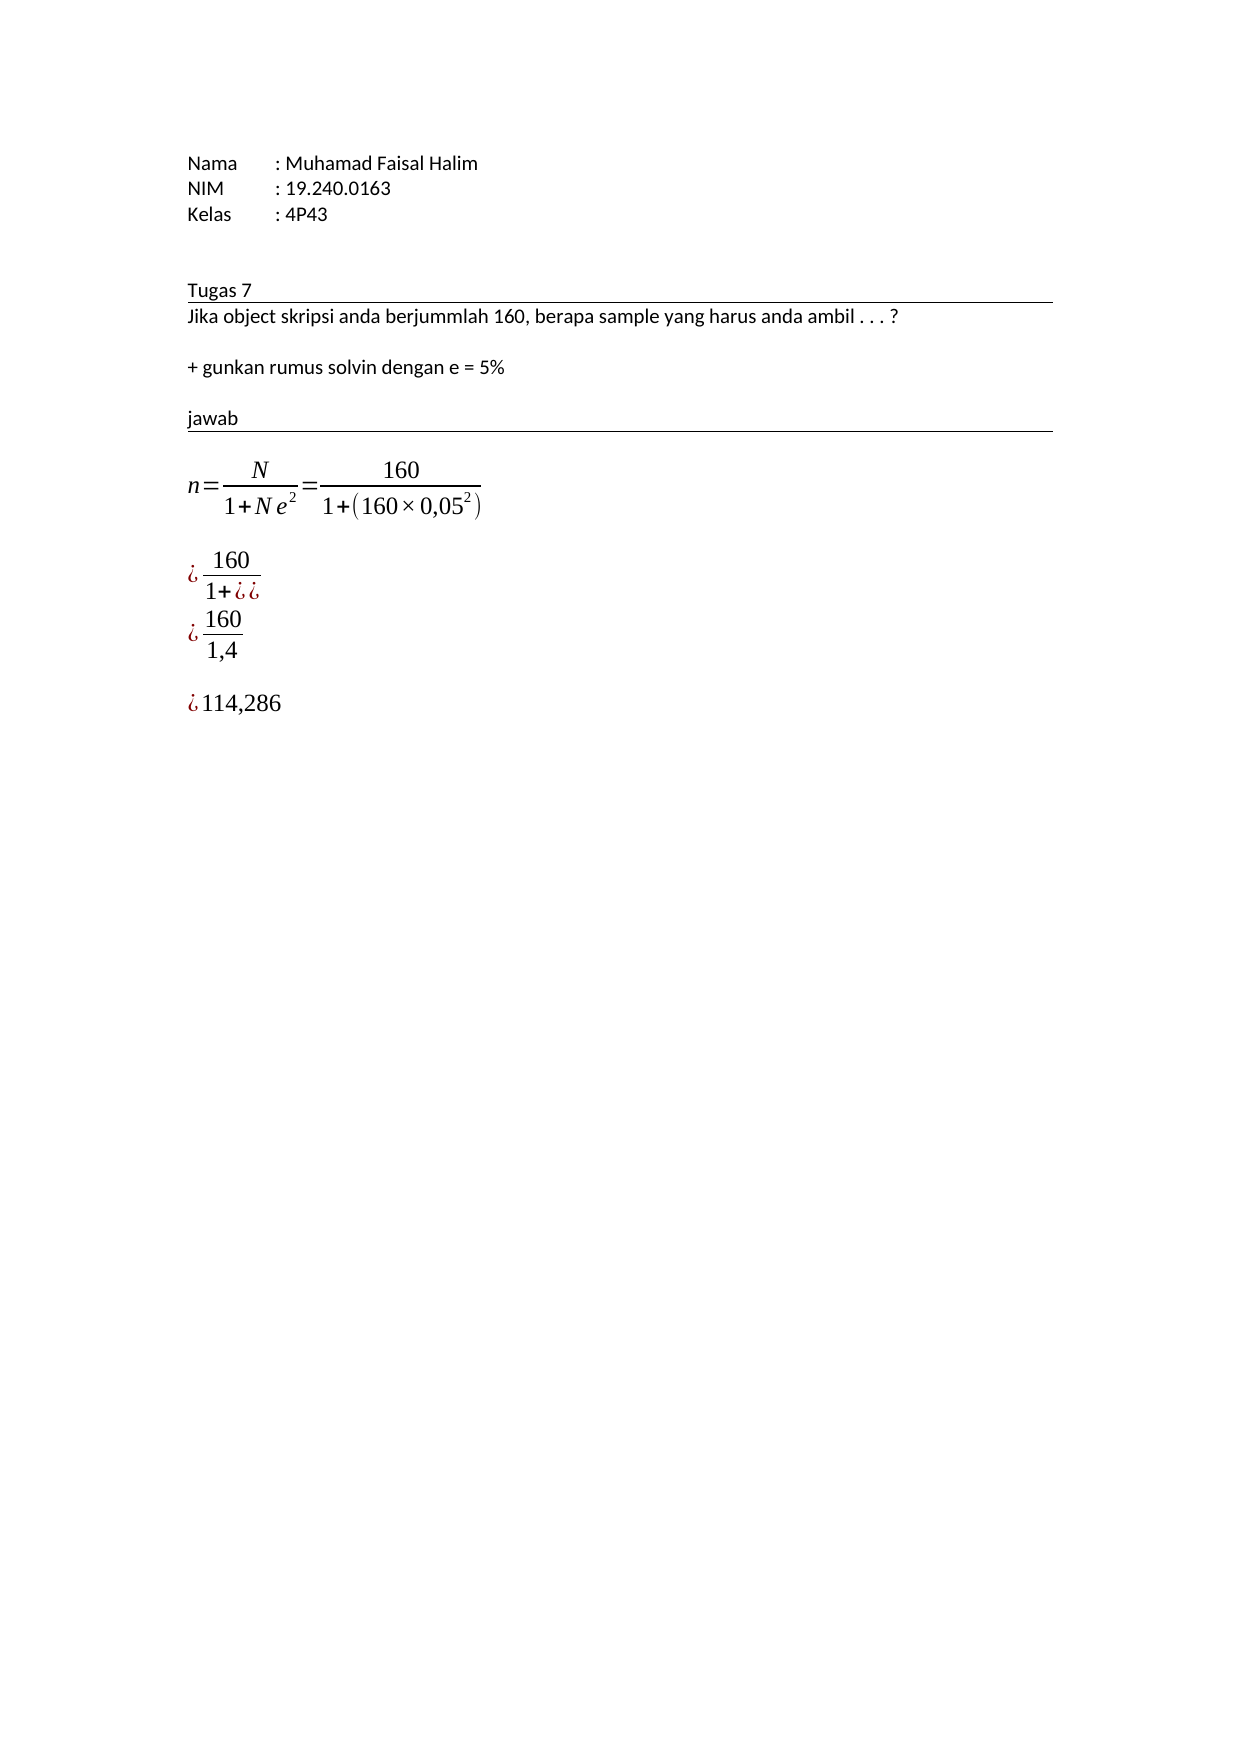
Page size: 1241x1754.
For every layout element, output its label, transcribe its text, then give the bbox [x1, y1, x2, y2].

text Nama : Muhamad Faisal Halim [187, 150, 1053, 175]
text Jika object skripsi anda berjummlah 160, berapa sample yang harus anda ambil . . . ? [187, 303, 1053, 329]
text Tugas 7 [187, 277, 1053, 303]
text jawab [187, 405, 1053, 432]
text + gunkan rumus solvin dengan e = 5% [187, 354, 1053, 380]
text Kelas : 4P43 [187, 201, 1053, 226]
text NIM : 19.240.0163 [187, 175, 1053, 201]
